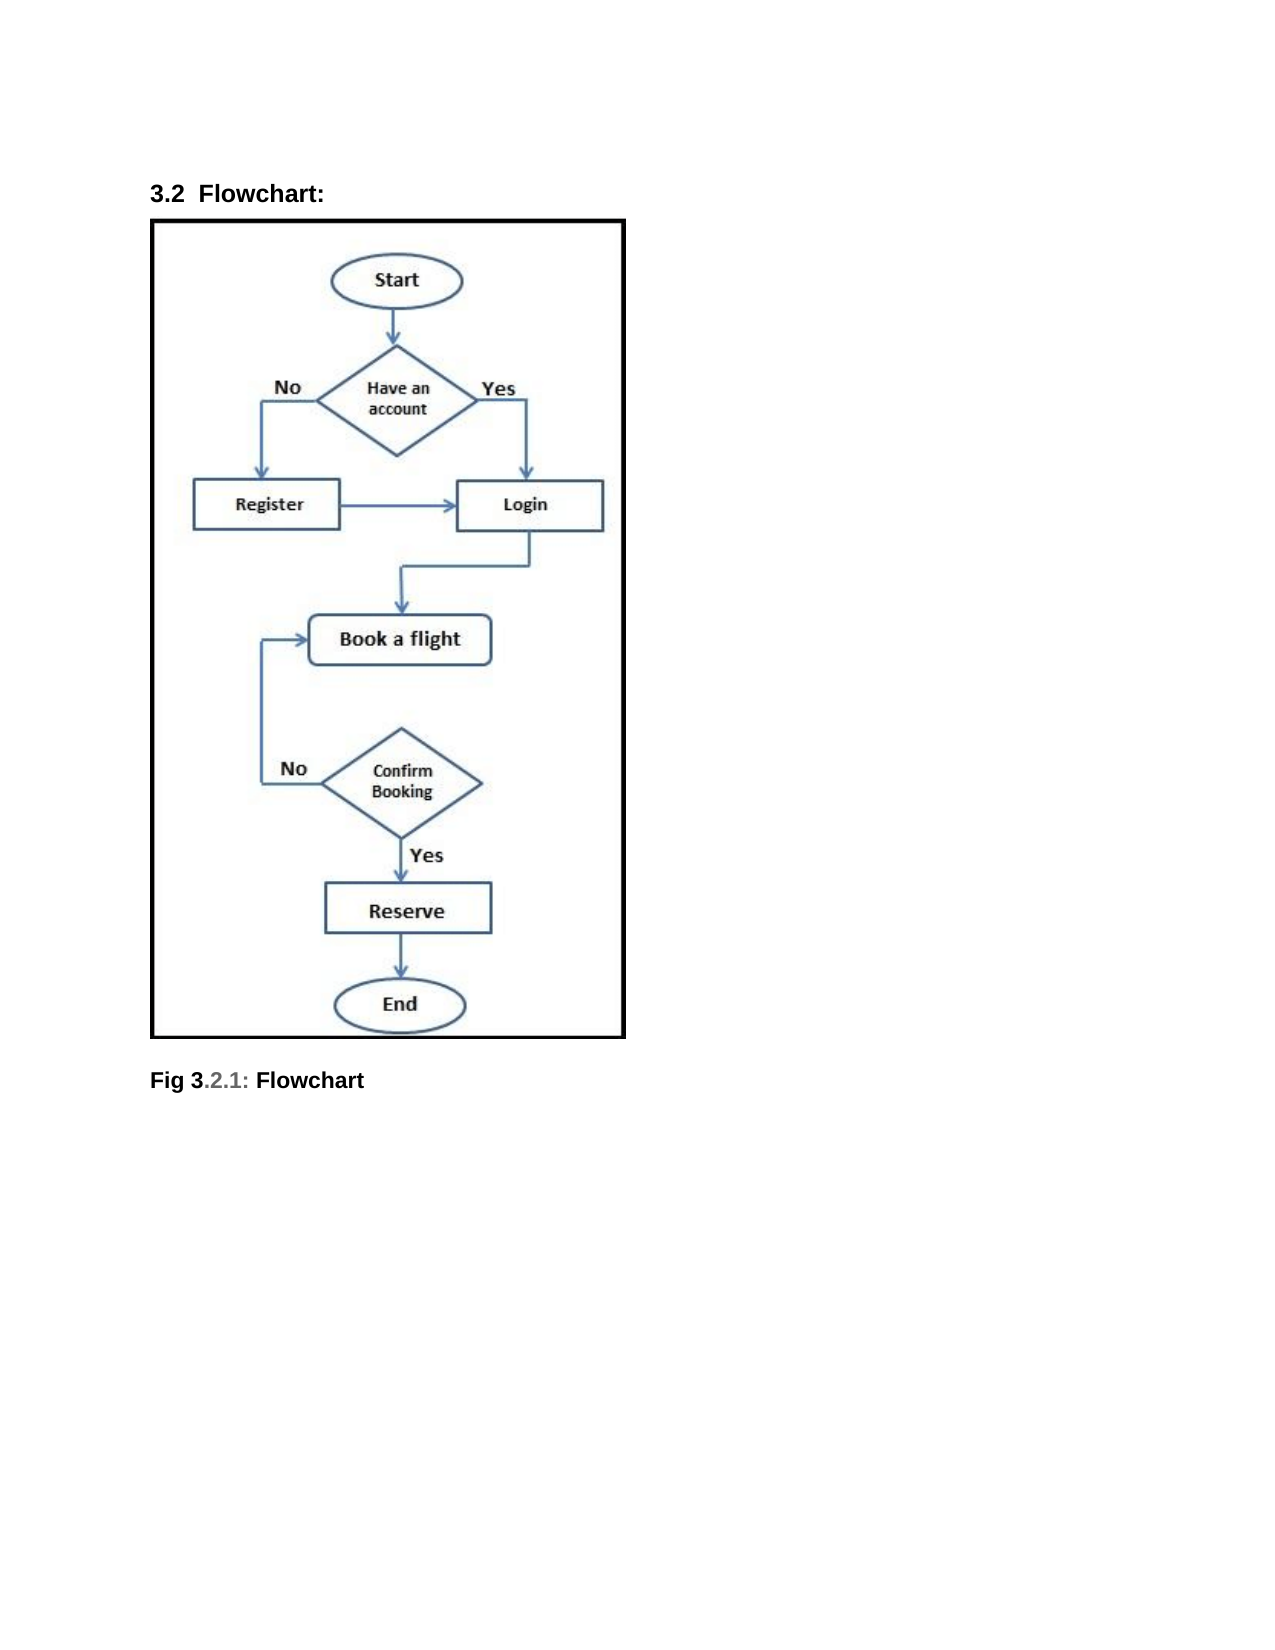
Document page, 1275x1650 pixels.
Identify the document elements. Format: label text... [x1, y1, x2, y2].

picture [150, 216, 626, 1039]
subtitle Fig 3.2.1: Flowchart [150, 1067, 1125, 1093]
subtitle 3.2 Flowchart: [150, 179, 1125, 208]
